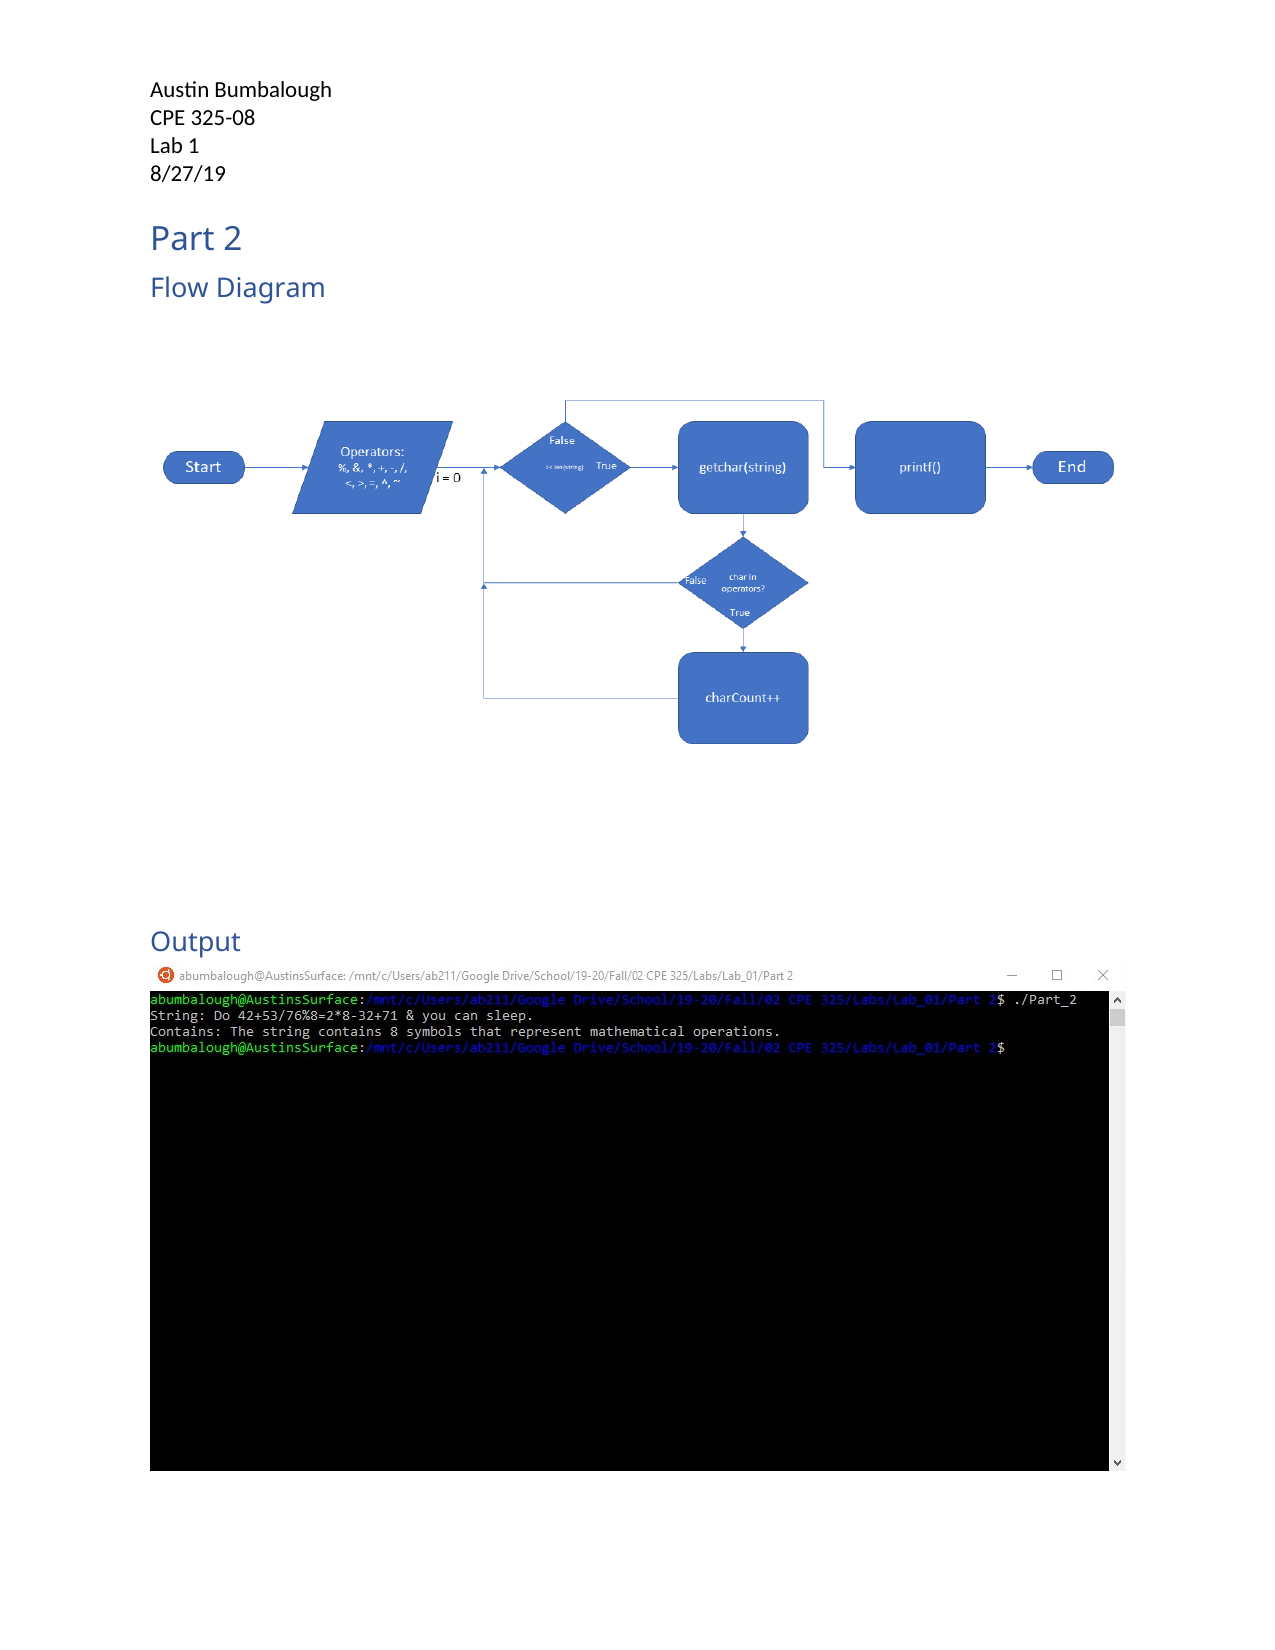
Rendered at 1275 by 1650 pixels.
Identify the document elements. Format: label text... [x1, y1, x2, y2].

subtitle Flow Diagram [150, 268, 1125, 305]
picture [150, 962, 1125, 1471]
picture [150, 308, 1125, 857]
subtitle Part 2 [150, 215, 1125, 261]
subtitle Output [150, 922, 1125, 959]
